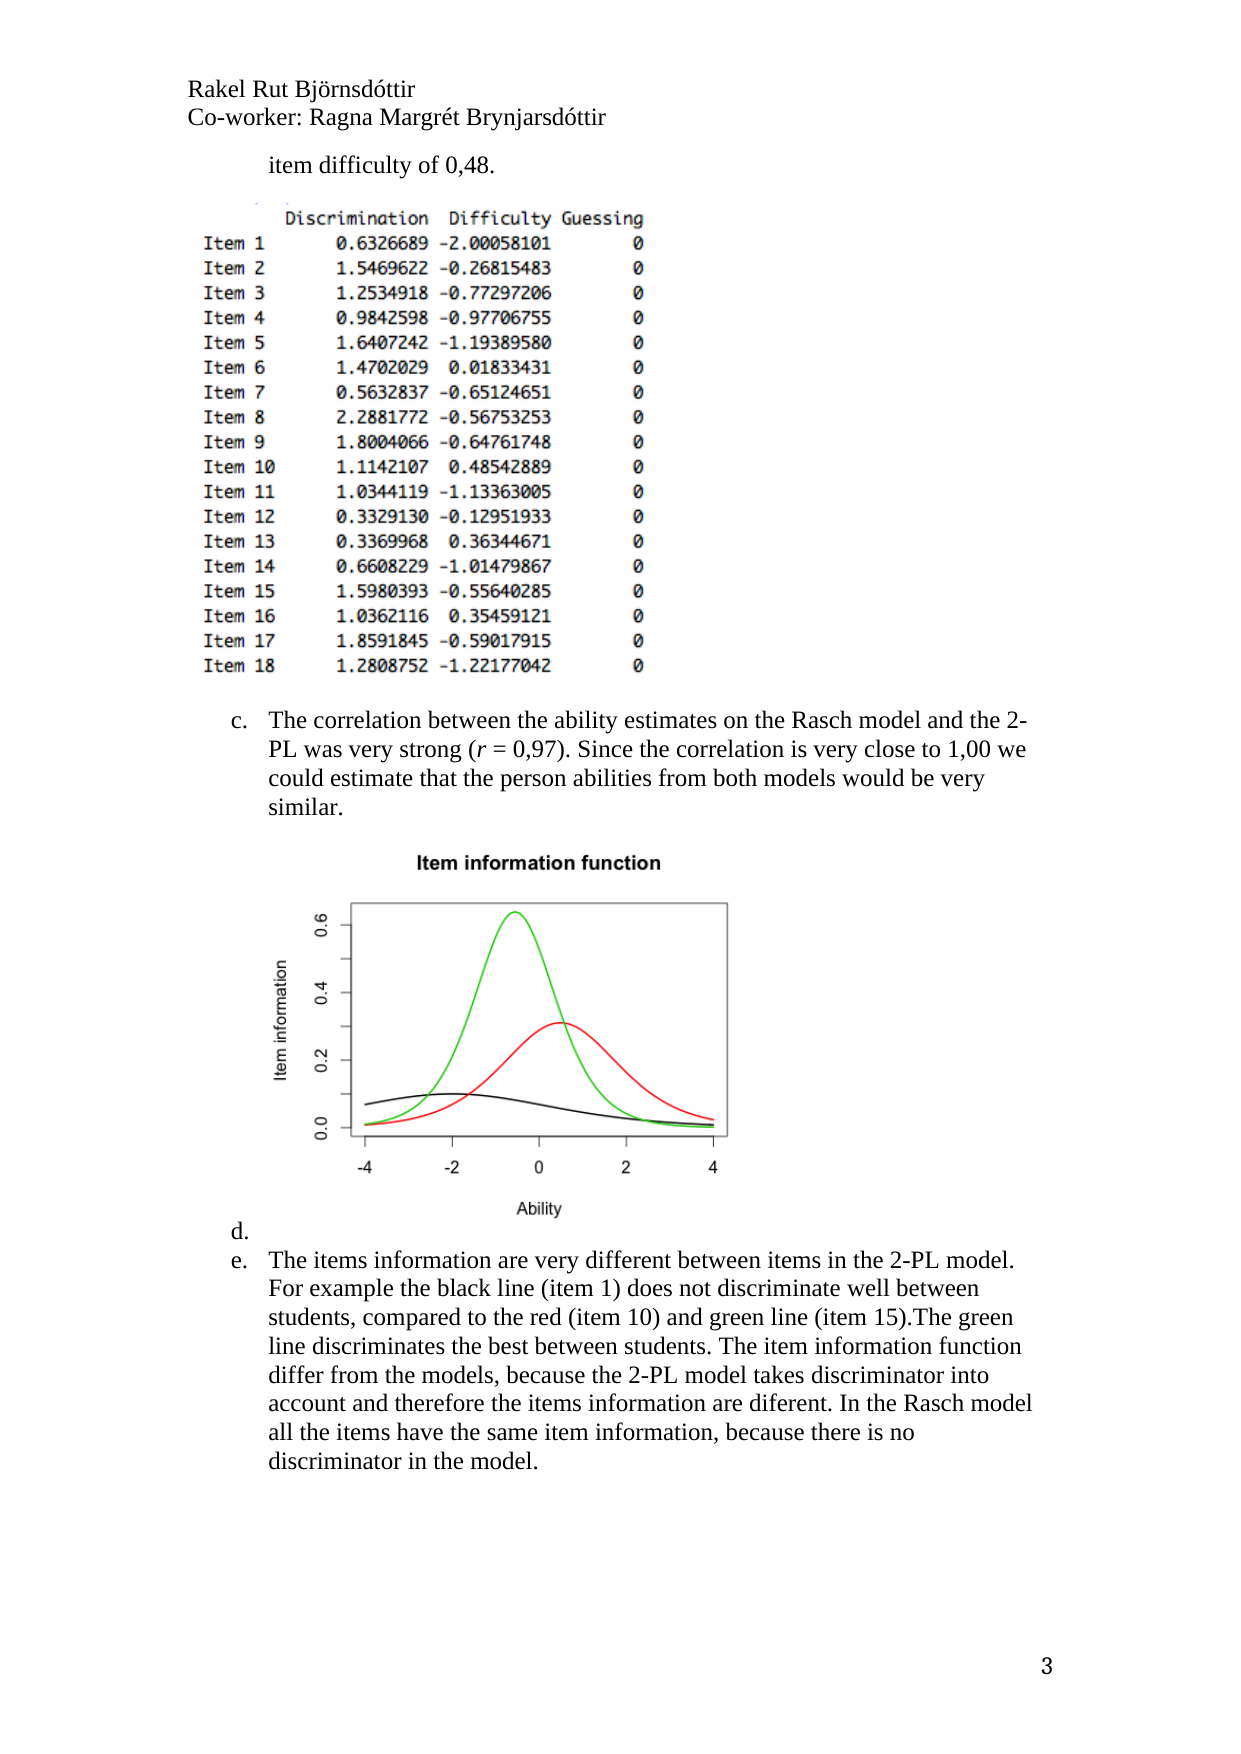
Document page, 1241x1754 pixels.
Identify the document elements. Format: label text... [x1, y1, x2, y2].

picture [199, 203, 658, 681]
picture [268, 820, 769, 1240]
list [231, 150, 1053, 179]
list The items information are very different between items in the 2-PL model. For example the black line (item 1) does not discriminate well between students, compared to the red (item 10) and green line (item 15).The green line discriminates the best between students. The item information function differ from the models, because the 2-PL model takes discriminator into account and therefore the items information are diferent. In the Rasch model all the items have the same item information, because there is no discriminator in the model. [231, 1245, 1053, 1475]
list The correlation between the ability estimates on the Rasch model and the 2-PL was very strong (r = 0,97). Since the correlation is very close to 1,00 we could estimate that the person abilities from both models would be very similar. [231, 706, 1053, 821]
